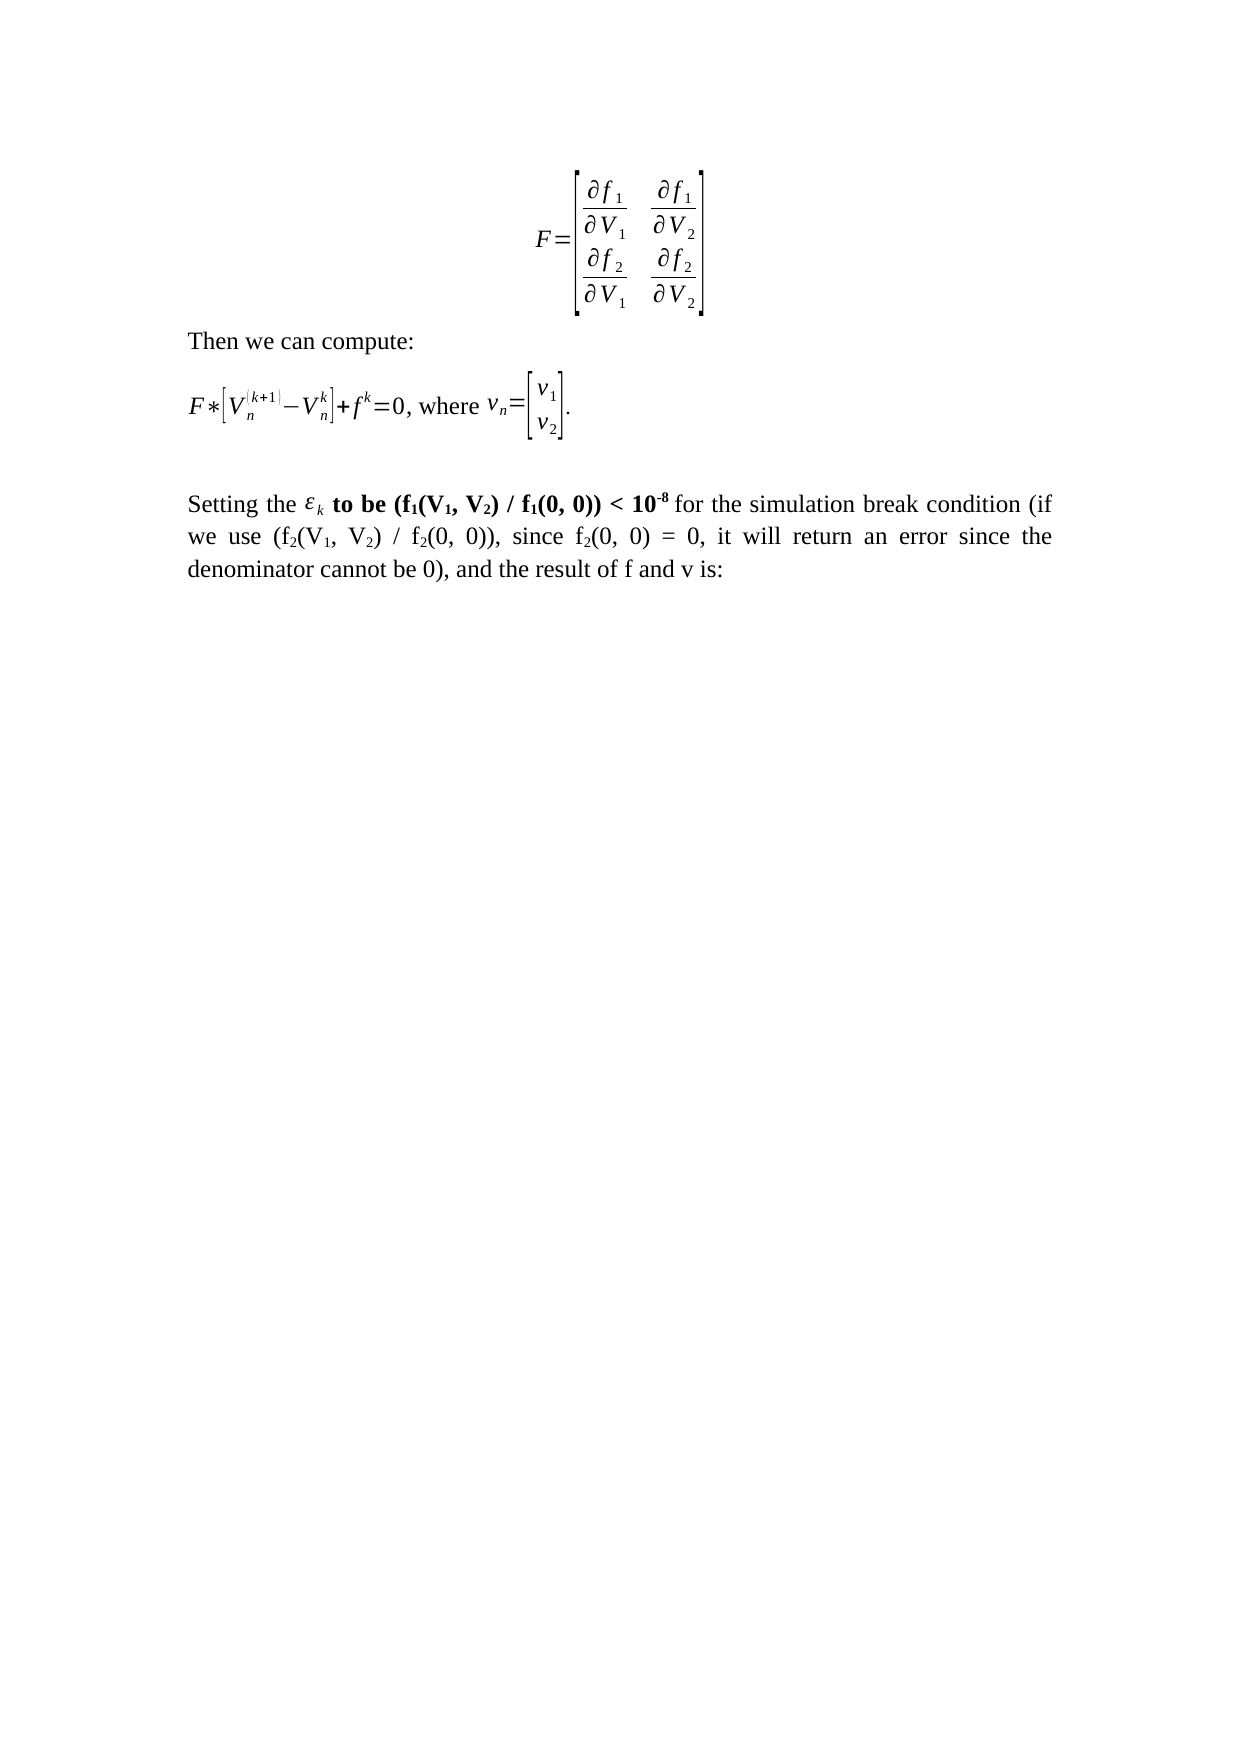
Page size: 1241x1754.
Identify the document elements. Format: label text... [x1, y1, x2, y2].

text Setting the to be (f1(V1, V2) / f1(0, 0)) < 10-8 for the simulation break condition (if we use (f2(V1, V2) / f2(0, 0)), since f2(0, 0) = 0, it will return an error since the denominator cannot be 0), and the result of f and v is: [187, 487, 1053, 584]
text Then we can compute: [187, 324, 1053, 357]
text , where . [187, 357, 1053, 454]
